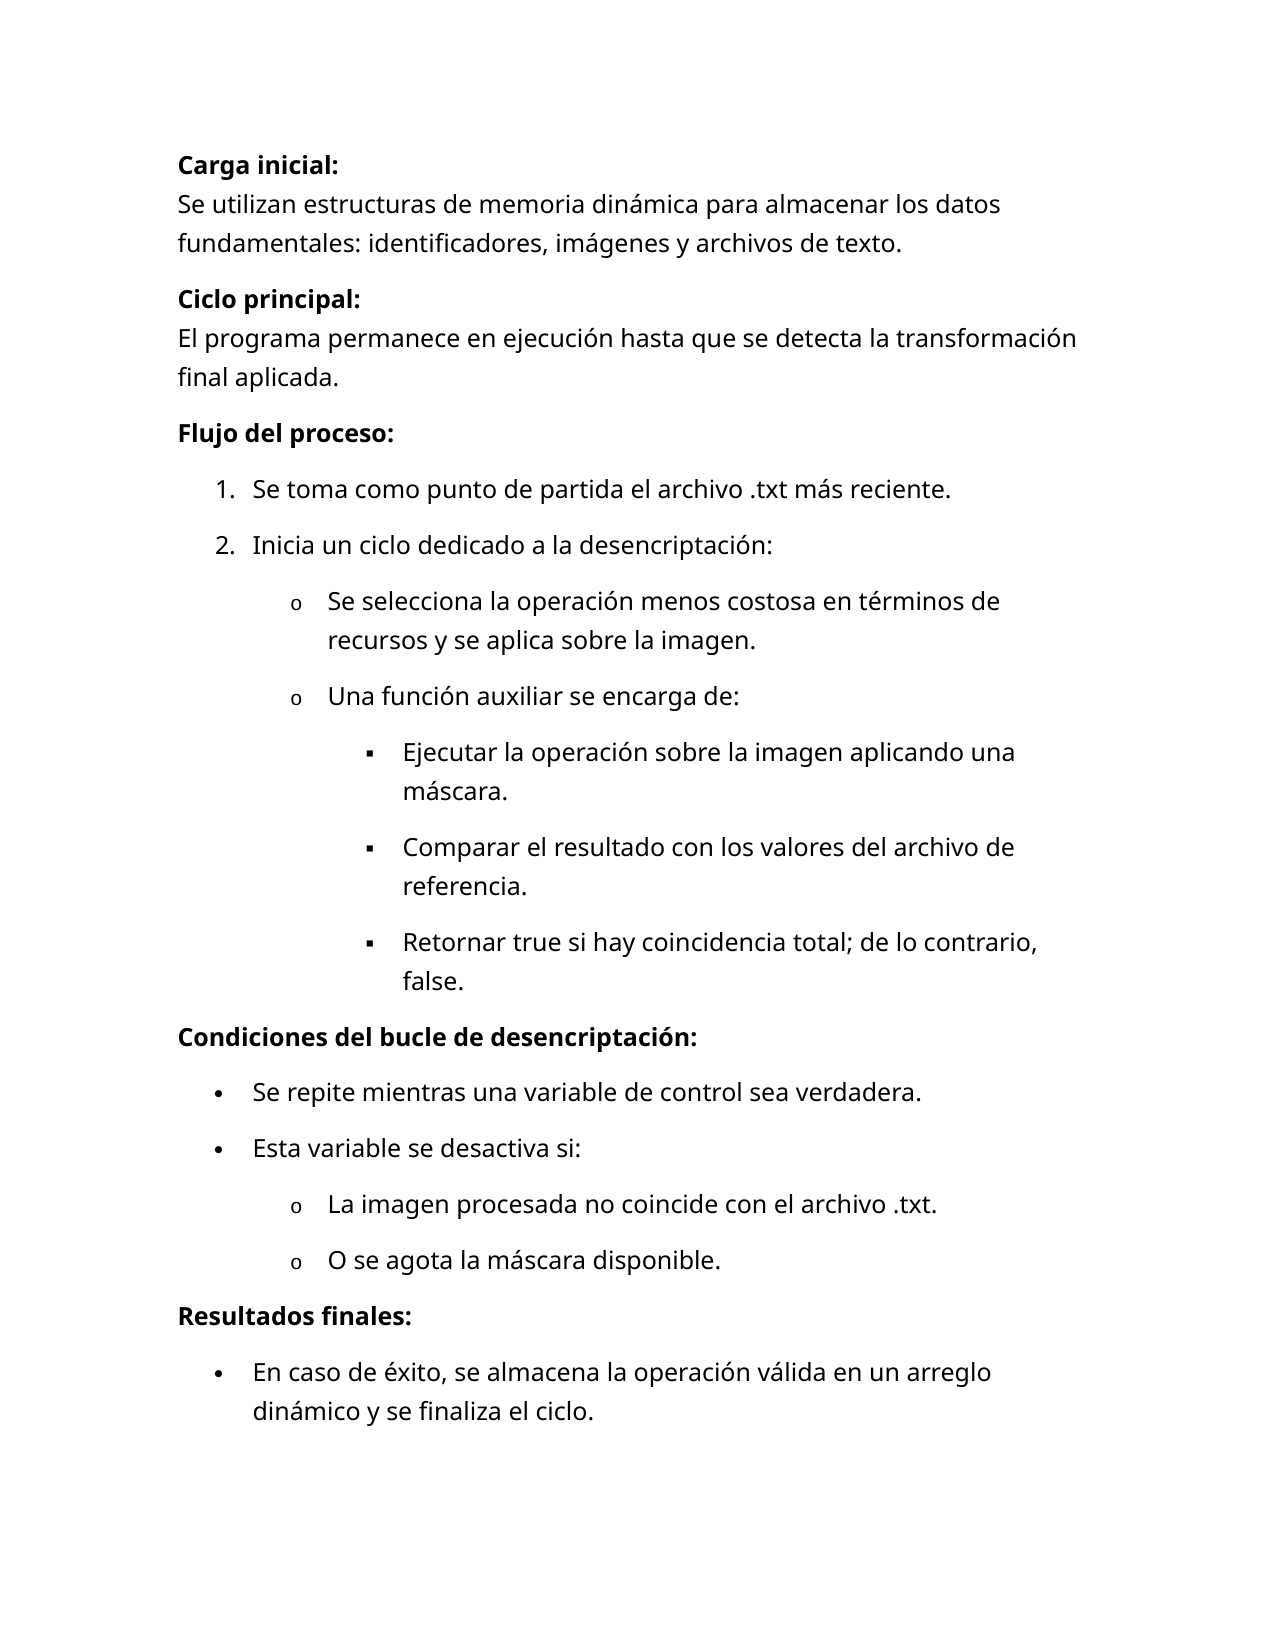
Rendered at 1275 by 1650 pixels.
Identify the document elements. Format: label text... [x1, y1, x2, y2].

text Carga inicial: Se utilizan estructuras de memoria dinámica para almacenar los datos fundamentales: identificadores, imágenes y archivos de texto. [177, 148, 1098, 260]
list En caso de éxito, se almacena la operación válida en un arreglo dinámico y se finaliza el ciclo. [215, 1354, 1098, 1427]
list La imagen procesada no coincide con el archivo .txt. [290, 1187, 1098, 1221]
list O se agota la máscara disponible. [290, 1243, 1098, 1277]
list Una función auxiliar se encarga de: [290, 678, 1098, 712]
list Se toma como punto de partida el archivo .txt más reciente. [215, 472, 1098, 506]
list Ejecutar la operación sobre la imagen aplicando una máscara. [365, 734, 1098, 807]
list Retornar true si hay coincidencia total; de lo contrario, false. [365, 924, 1098, 997]
text Flujo del proceso: [177, 416, 1098, 450]
list Comparar el resultado con los valores del archivo de referencia. [365, 829, 1098, 902]
list Esta variable se desactiva si: [215, 1131, 1098, 1165]
list Se repite mientras una variable de control sea verdadera. [215, 1075, 1098, 1109]
list Se selecciona la operación menos costosa en términos de recursos y se aplica sobre la imagen. [290, 583, 1098, 657]
list Inicia un ciclo dedicado a la desencriptación: [215, 528, 1098, 562]
text Ciclo principal: El programa permanece en ejecución hasta que se detecta la transformación final aplicada. [177, 282, 1098, 394]
text Condiciones del bucle de desencriptación: [177, 1019, 1098, 1053]
text Resultados finales: [177, 1298, 1098, 1332]
